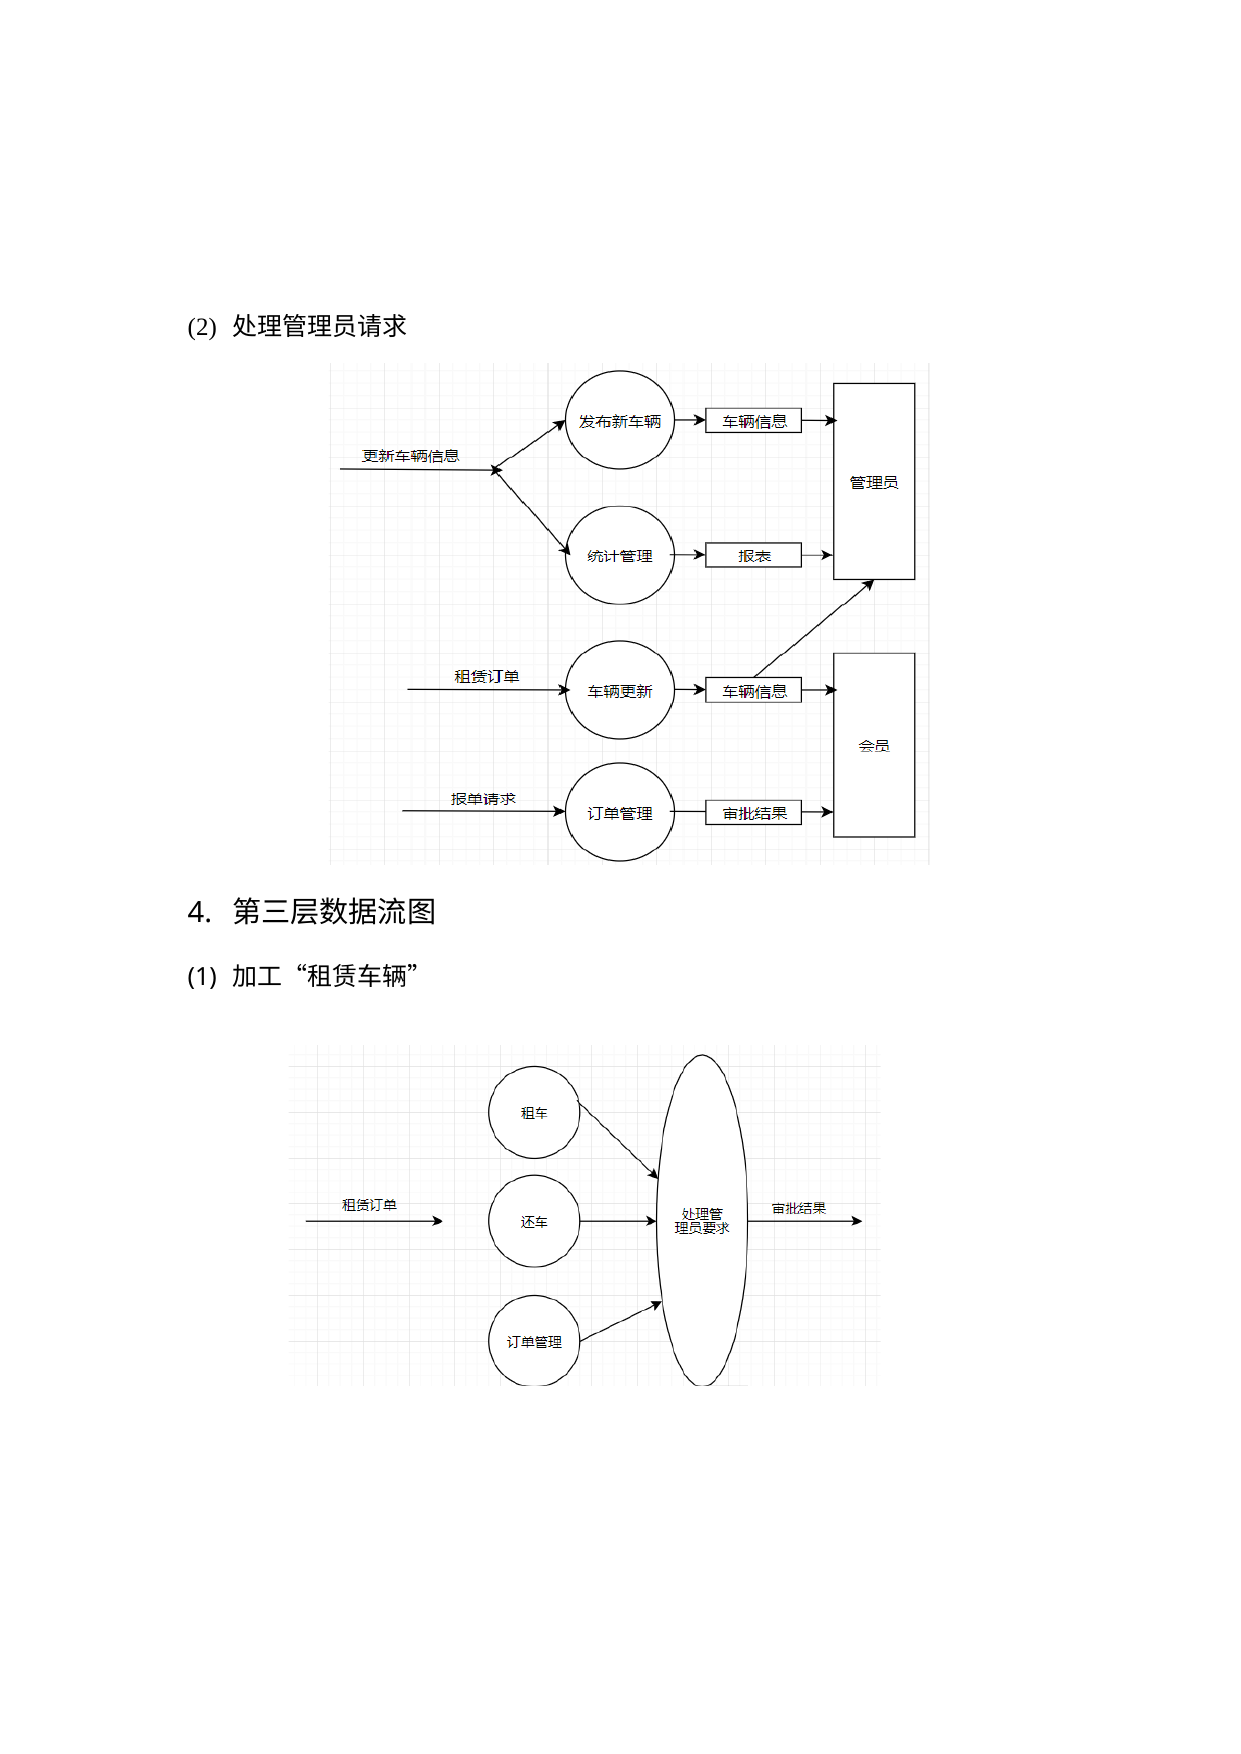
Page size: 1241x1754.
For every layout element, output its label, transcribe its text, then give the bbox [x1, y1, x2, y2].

list 加工“租赁车辆” [187, 942, 1053, 1007]
list 处理管理员请求 [187, 292, 1053, 357]
list 第三层数据流图 [187, 877, 1053, 942]
picture [328, 363, 930, 865]
picture [288, 1045, 881, 1386]
